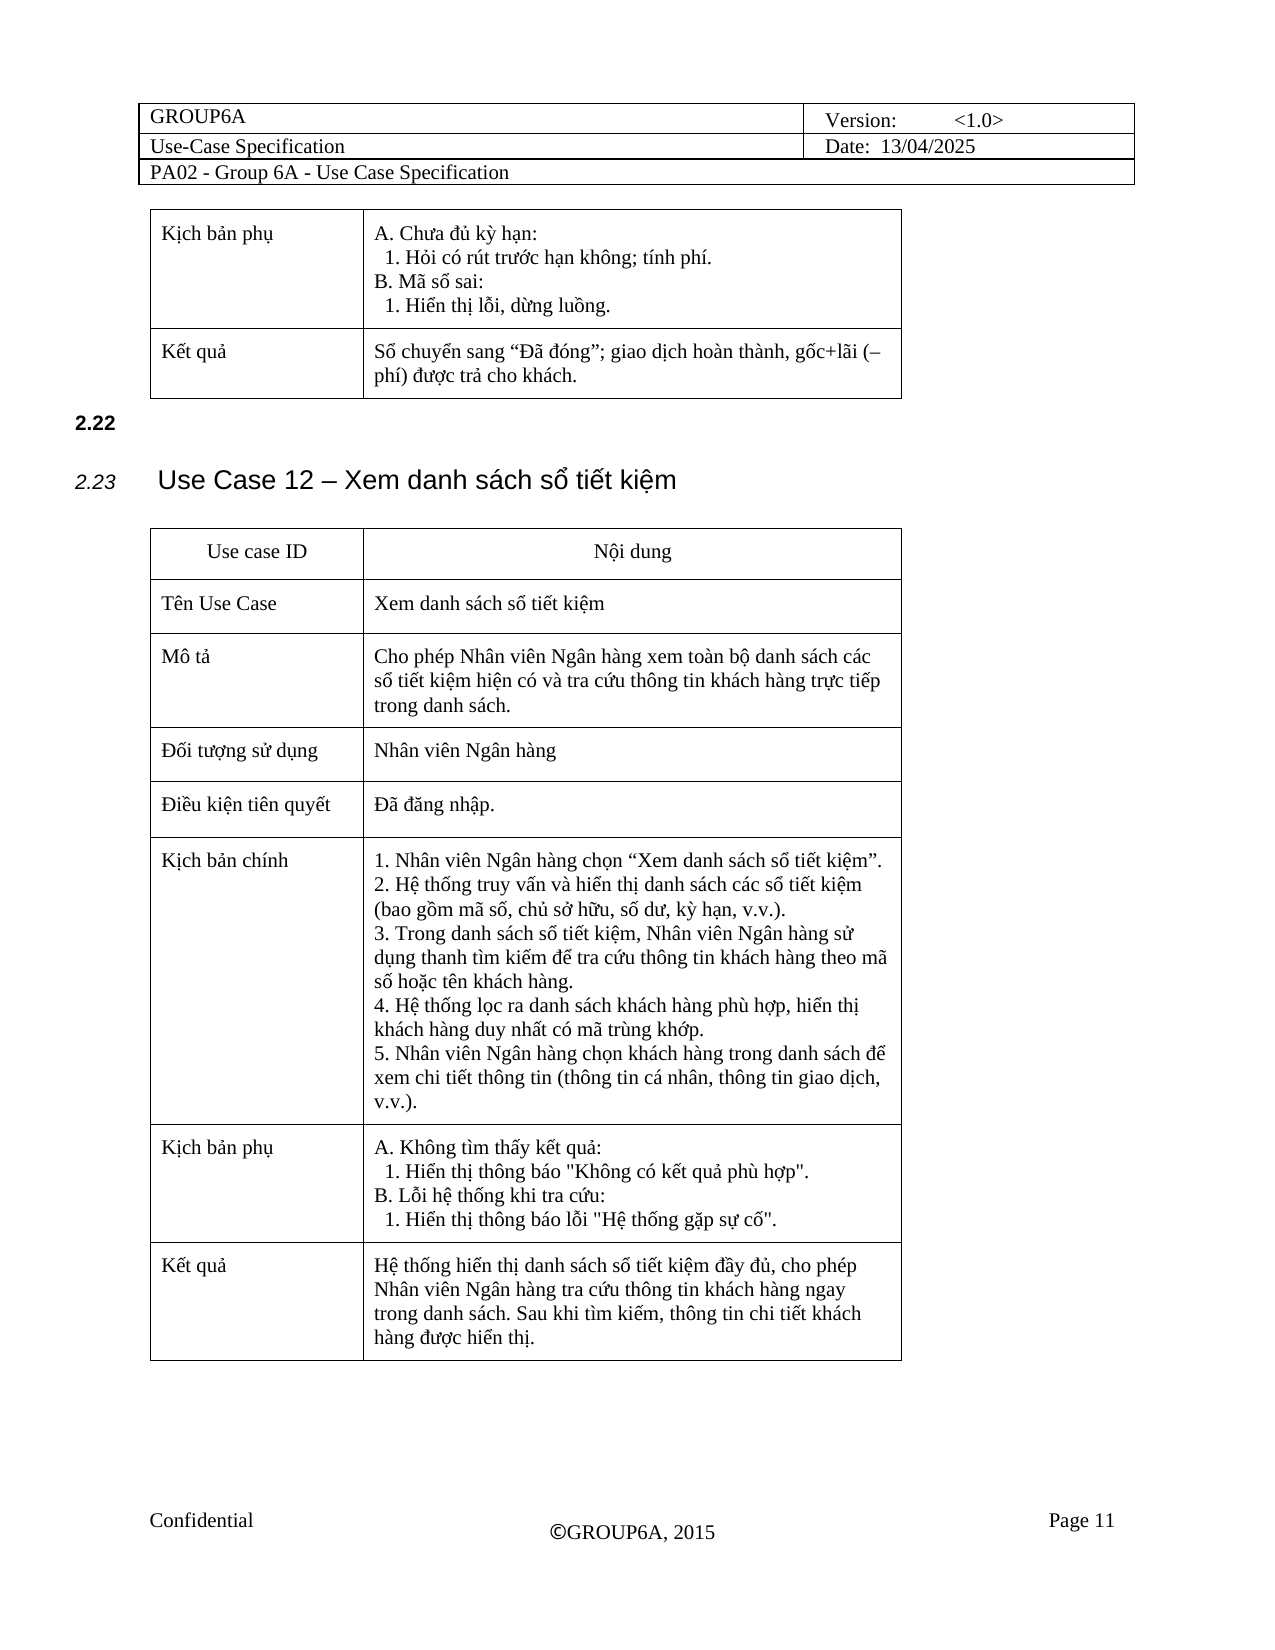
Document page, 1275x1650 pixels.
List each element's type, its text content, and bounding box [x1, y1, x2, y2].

subtitle Use Case 12 – Xem danh sách sổ tiết kiệm [75, 464, 1125, 495]
